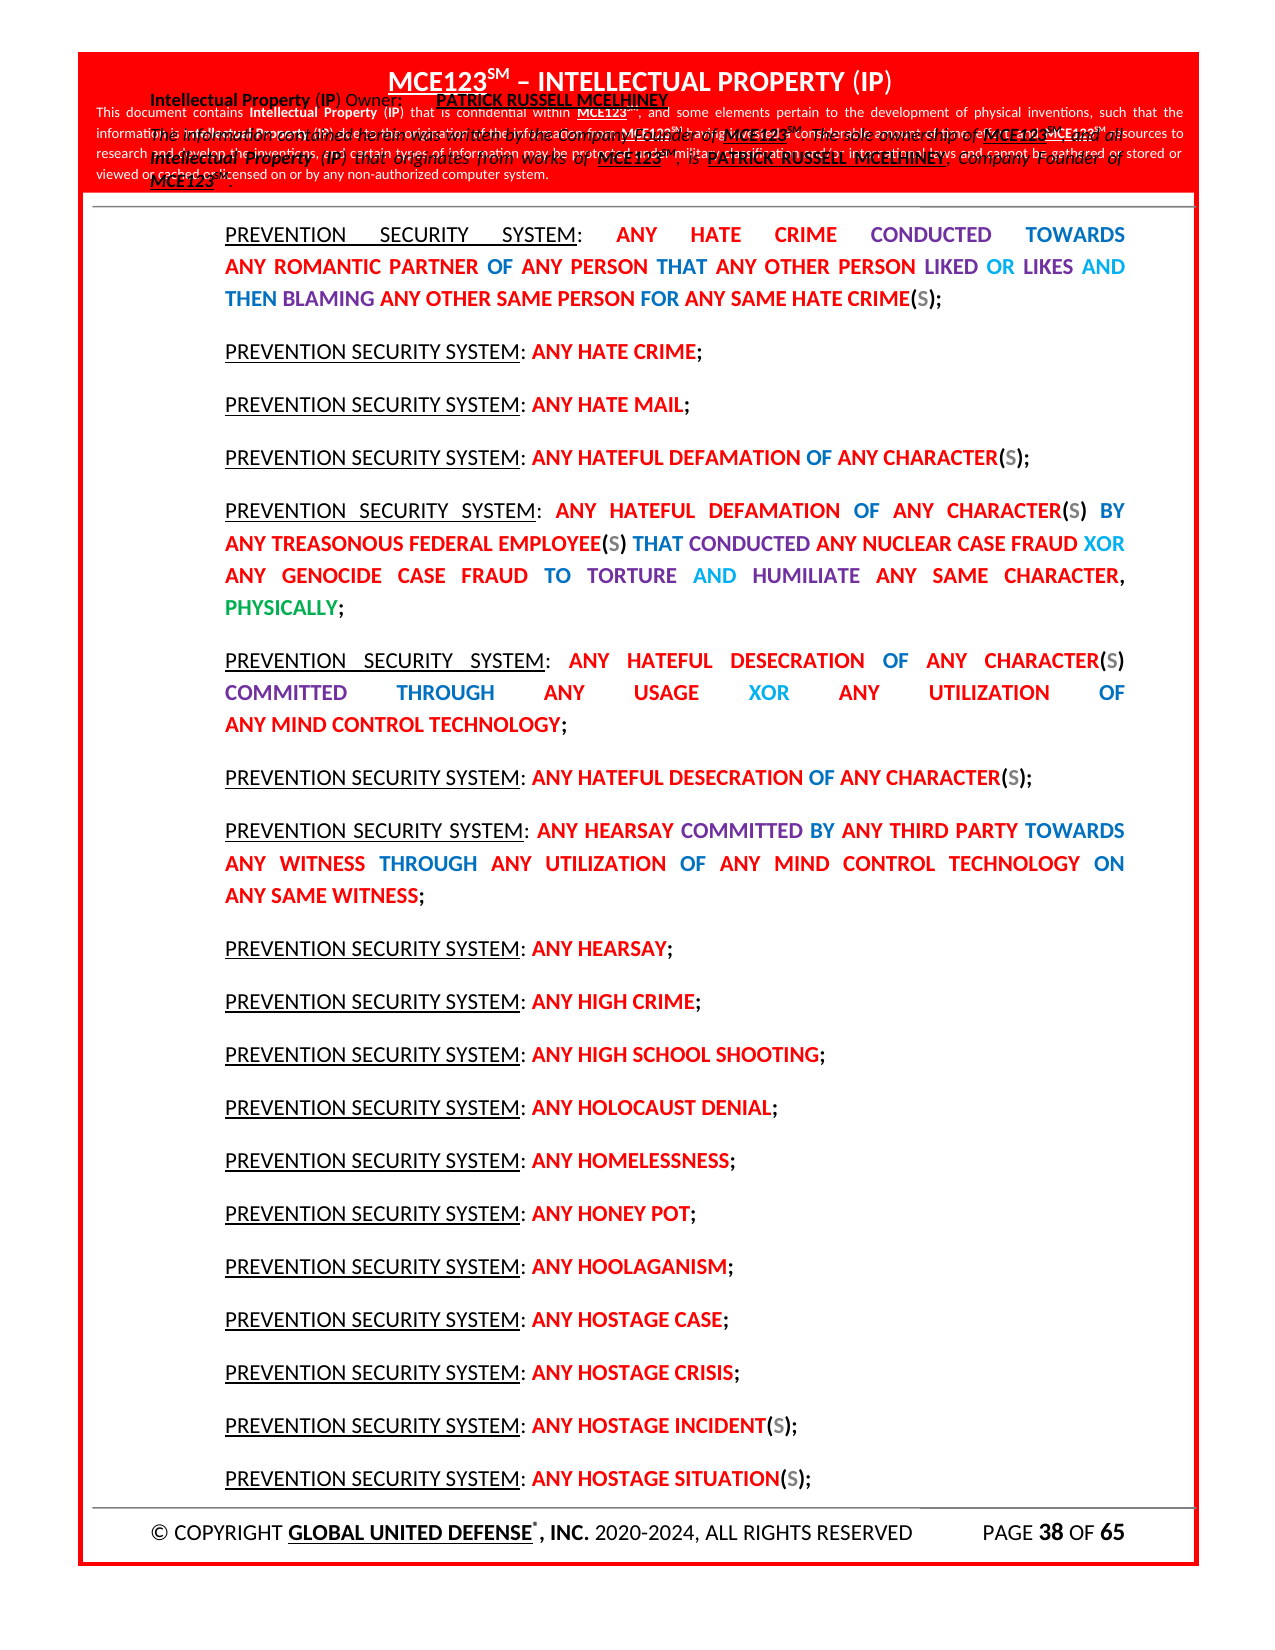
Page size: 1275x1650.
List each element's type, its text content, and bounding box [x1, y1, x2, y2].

text PREVENTION SECURITY SYSTEM: ANY HEARSAY COMMITTED BY ANY THIRD PARTY TOWARDS ANY WITNESS THROUGH ANY UTILIZATION OF ANY MIND CONTROL TECHNOLOGY ON ANY SAME WITNESS; [225, 817, 1125, 909]
text PREVENTION SECURITY SYSTEM: ANY HIGH CRIME; [225, 987, 1125, 1015]
text PREVENTION SECURITY SYSTEM: ANY HATEFUL DESECRATION OF ANY CHARACTER(S); [225, 763, 1125, 792]
text PREVENTION SECURITY SYSTEM: ANY HEARSAY; [225, 934, 1125, 962]
text PREVENTION SECURITY SYSTEM: ANY HONEY POT; [225, 1199, 1125, 1227]
text PREVENTION SECURITY SYSTEM: ANY HATE CRIME CONDUCTED TOWARDS ANY ROMANTIC PARTNER OF ANY PERSON THAT ANY OTHER PERSON LIKED OR LIKES AND THEN BLAMING ANY OTHER SAME PERSON FOR ANY SAME HATE CRIME(S); [225, 220, 1125, 312]
text PREVENTION SECURITY SYSTEM: ANY HOSTAGE CASE; [225, 1305, 1125, 1333]
text PREVENTION SECURITY SYSTEM: ANY HOSTAGE SITUATION(S); [225, 1464, 1125, 1492]
text PREVENTION SECURITY SYSTEM: ANY HOLOCAUST DENIAL; [225, 1093, 1125, 1121]
text PREVENTION SECURITY SYSTEM: ANY HOSTAGE CRISIS; [225, 1358, 1125, 1386]
text PREVENTION SECURITY SYSTEM: ANY HOMELESSNESS; [225, 1146, 1125, 1174]
text PREVENTION SECURITY SYSTEM: ANY HATEFUL DESECRATION OF ANY CHARACTER(S) COMMITTED THROUGH ANY USAGE XOR ANY UTILIZATION OF ANY MIND CONTROL TECHNOLOGY; [225, 646, 1125, 738]
text PREVENTION SECURITY SYSTEM: ANY HOOLAGANISM; [225, 1252, 1125, 1280]
text PREVENTION SECURITY SYSTEM: ANY HATEFUL DEFAMATION OF ANY CHARACTER(S); [225, 443, 1125, 472]
text PREVENTION SECURITY SYSTEM: ANY HOSTAGE INCIDENT(S); [225, 1411, 1125, 1439]
text PREVENTION SECURITY SYSTEM: ANY HATE MAIL; [225, 391, 1125, 418]
text PREVENTION SECURITY SYSTEM: ANY HIGH SCHOOL SHOOTING; [225, 1040, 1125, 1068]
text PREVENTION SECURITY SYSTEM: ANY HATEFUL DEFAMATION OF ANY CHARACTER(S) BY ANY TREASONOUS FEDERAL EMPLOYEE(S) THAT CONDUCTED ANY NUCLEAR CASE FRAUD XOR ANY GENOCIDE CASE FRAUD TO TORTURE AND HUMILIATE ANY SAME CHARACTER, PHYSICALLY; [225, 497, 1125, 621]
text PREVENTION SECURITY SYSTEM: ANY HATE CRIME; [225, 337, 1125, 366]
